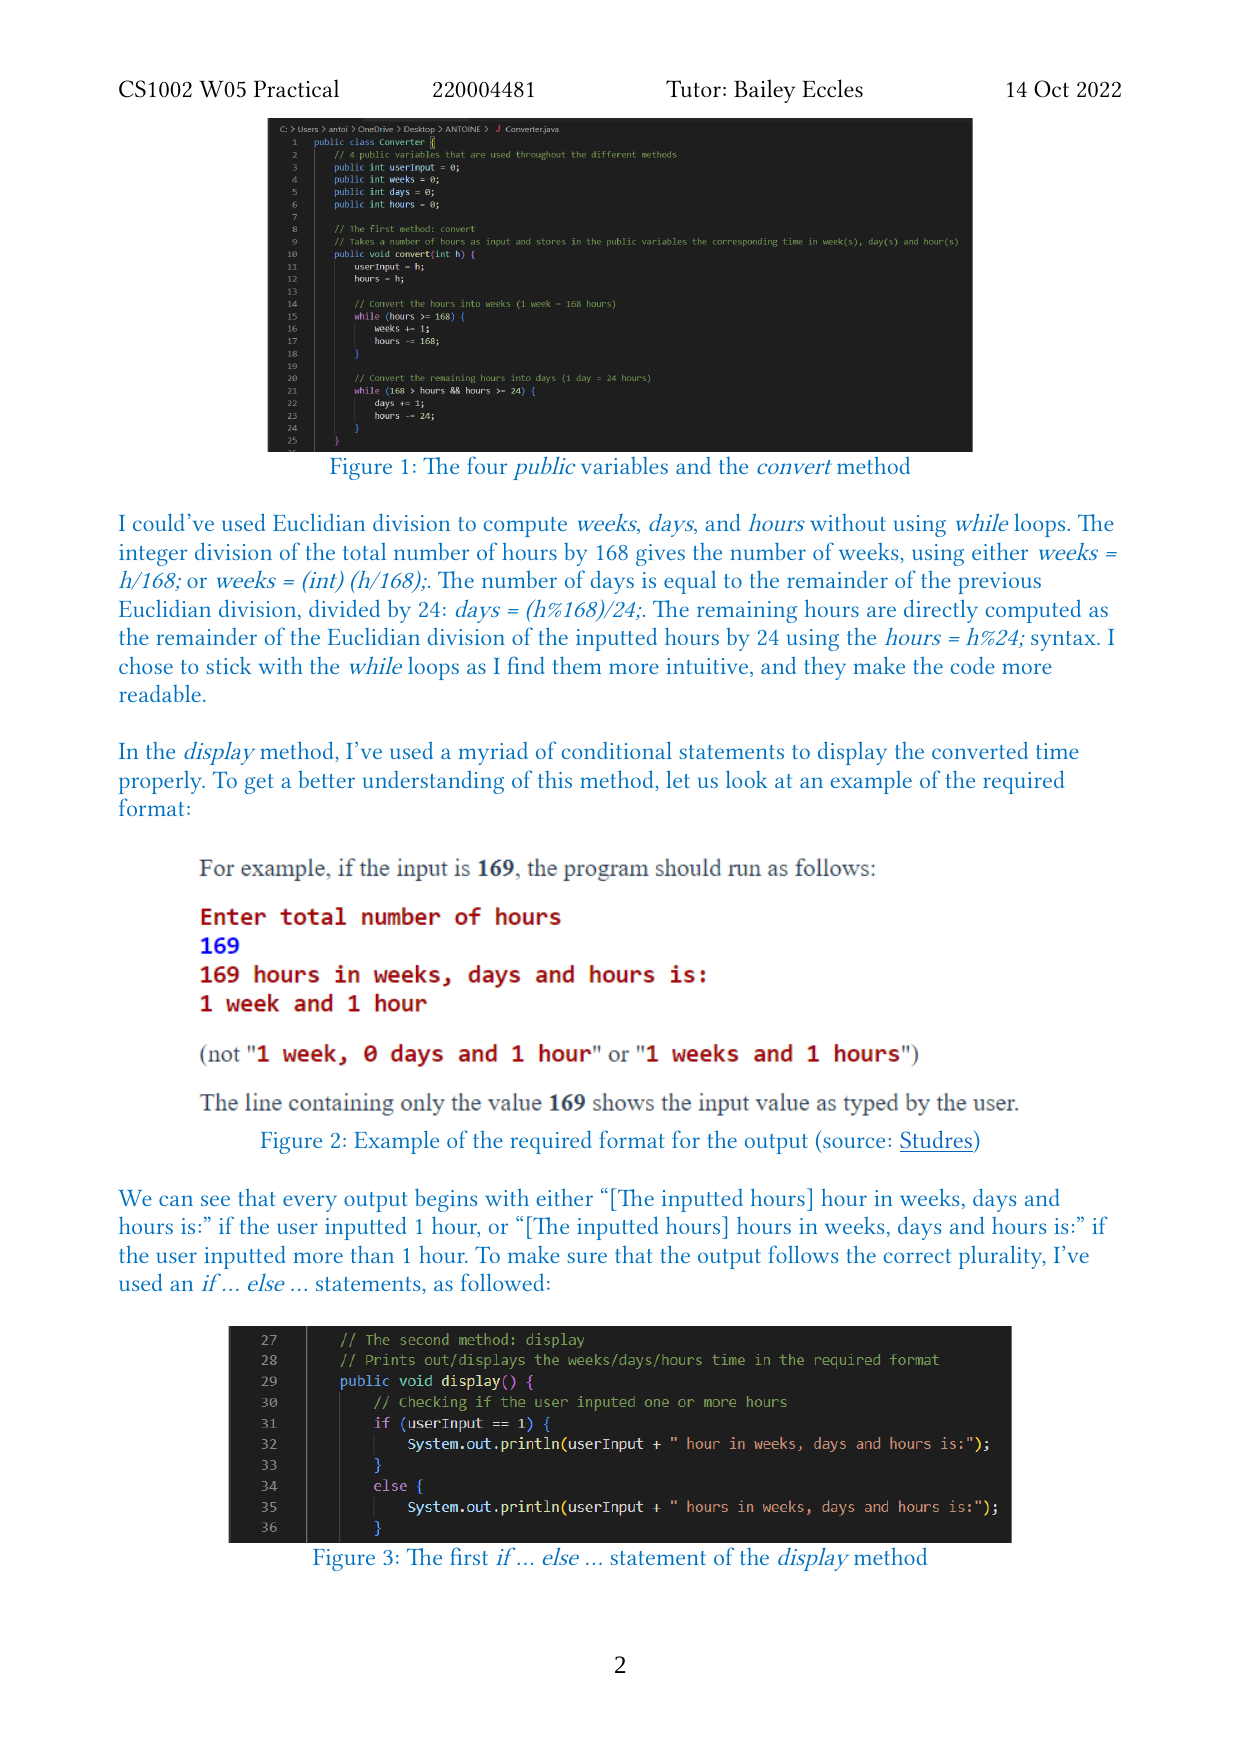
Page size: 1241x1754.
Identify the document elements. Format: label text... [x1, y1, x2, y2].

text We can see that every output begins with either “[The inputted hours] hour in weeks, days and hours is:” if the user inputted 1 hour, or “[The inputted hours] hours in weeks, days and hours is:” if the user inputted more than 1 hour. To make sure that the output follows the correct plurality, I’ve used an if … else … statements, as followed: [118, 1183, 1122, 1298]
picture [228, 1326, 1012, 1543]
text Figure 1: The four public variables and the convert method [118, 452, 1122, 480]
picture [187, 851, 1053, 1127]
text Figure 3: The first if … else … statement of the display method [118, 1542, 1122, 1571]
picture [267, 118, 973, 452]
text In the display method, I’ve used a myriad of conditional statements to display the converted time properly. To get a better understanding of this method, let us look at an example of the required format: [118, 737, 1122, 823]
text I could’ve used Euclidian division to compute weeks, days, and hours without using while loops. The integer division of the total number of hours by 168 gives the number of weeks, using either weeks = h/168; or weeks = (int) (h/168);. The number of days is equal to the remainder of the previous Euclidian division, divided by 24: days = (h%168)/24;. The remaining hours are directly computed as the remainder of the Euclidian division of the inputted hours by 24 using the hours = h%24; syntax. I chose to stick with the while loops as I find them more intuitive, and they make the code more readable. [118, 509, 1122, 709]
text Figure 2: Example of the required format for the output (source: Studres) [118, 1126, 1122, 1155]
